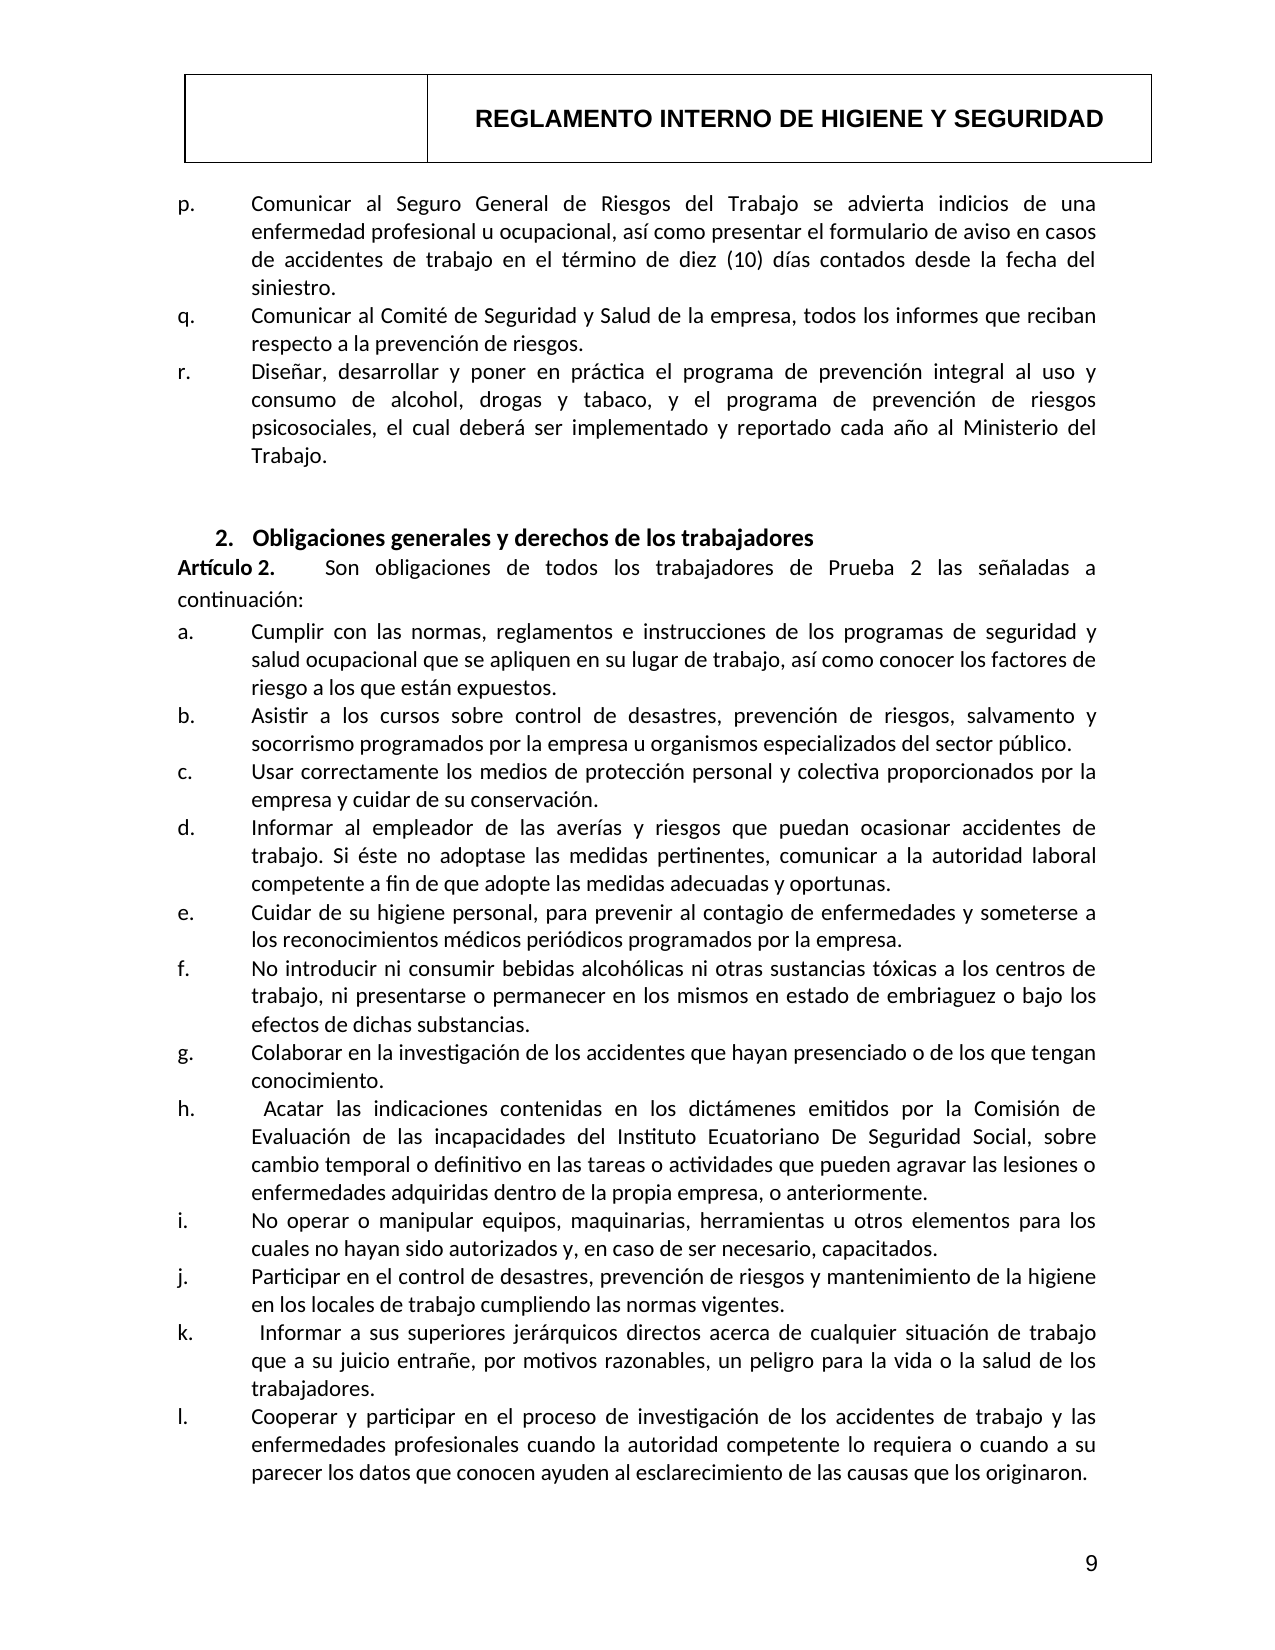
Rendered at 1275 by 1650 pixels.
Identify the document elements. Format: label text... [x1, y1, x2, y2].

subtitle Obligaciones generales y derechos de los trabajadores [215, 522, 1098, 553]
text c. Usar correctamente los medios de protección personal y colectiva proporcionados por la empresa y cuidar de su conservación. [177, 757, 1098, 813]
text e. Cuidar de su higiene personal, para prevenir al contagio de enfermedades y someterse a los reconocimientos médicos periódicos programados por la empresa. [177, 898, 1098, 954]
text j. Participar en el control de desastres, prevención de riesgos y mantenimiento de la higiene en los locales de trabajo cumpliendo las normas vigentes. [177, 1262, 1098, 1318]
text Son obligaciones de todos los trabajadores de Prueba 2 las señaladas a continuación: [177, 553, 1098, 613]
text b. Asistir a los cursos sobre control de desastres, prevención de riesgos, salvamento y socorrismo programados por la empresa u organismos especializados del sector público. [177, 701, 1098, 757]
text a. Cumplir con las normas, reglamentos e instrucciones de los programas de seguridad y salud ocupacional que se apliquen en su lugar de trabajo, así como conocer los factores de riesgo a los que están expuestos. [177, 617, 1098, 701]
text f. No introducir ni consumir bebidas alcohólicas ni otras sustancias tóxicas a los centros de trabajo, ni presentarse o permanecer en los mismos en estado de embriaguez o bajo los efectos de dichas substancias. [177, 954, 1098, 1038]
text i. No operar o manipular equipos, maquinarias, herramientas u otros elementos para los cuales no hayan sido autorizados y, en caso de ser necesario, capacitados. [177, 1206, 1098, 1262]
text g. Colaborar en la investigación de los accidentes que hayan presenciado o de los que tengan conocimiento. [177, 1038, 1098, 1094]
text h. Acatar las indicaciones contenidas en los dictámenes emitidos por la Comisión de Evaluación de las incapacidades del Instituto Ecuatoriano De Seguridad Social, sobre cambio temporal o definitivo en las tareas o actividades que pueden agravar las lesiones o enfermedades adquiridas dentro de la propia empresa, o anteriormente. [177, 1094, 1098, 1206]
text d. Informar al empleador de las averías y riesgos que puedan ocasionar accidentes de trabajo. Si éste no adoptase las medidas pertinentes, comunicar a la autoridad laboral competente a fin de que adopte las medidas adecuadas y oportunas. [177, 813, 1098, 898]
text q. Comunicar al Comité de Seguridad y Salud de la empresa, todos los informes que reciban respecto a la prevención de riesgos. [177, 301, 1098, 357]
text r. Diseñar, desarrollar y poner en práctica el programa de prevención integral al uso y consumo de alcohol, drogas y tabaco, y el programa de prevención de riesgos psicosociales, el cual deberá ser implementado y reportado cada año al Ministerio del Trabajo. [177, 357, 1098, 469]
